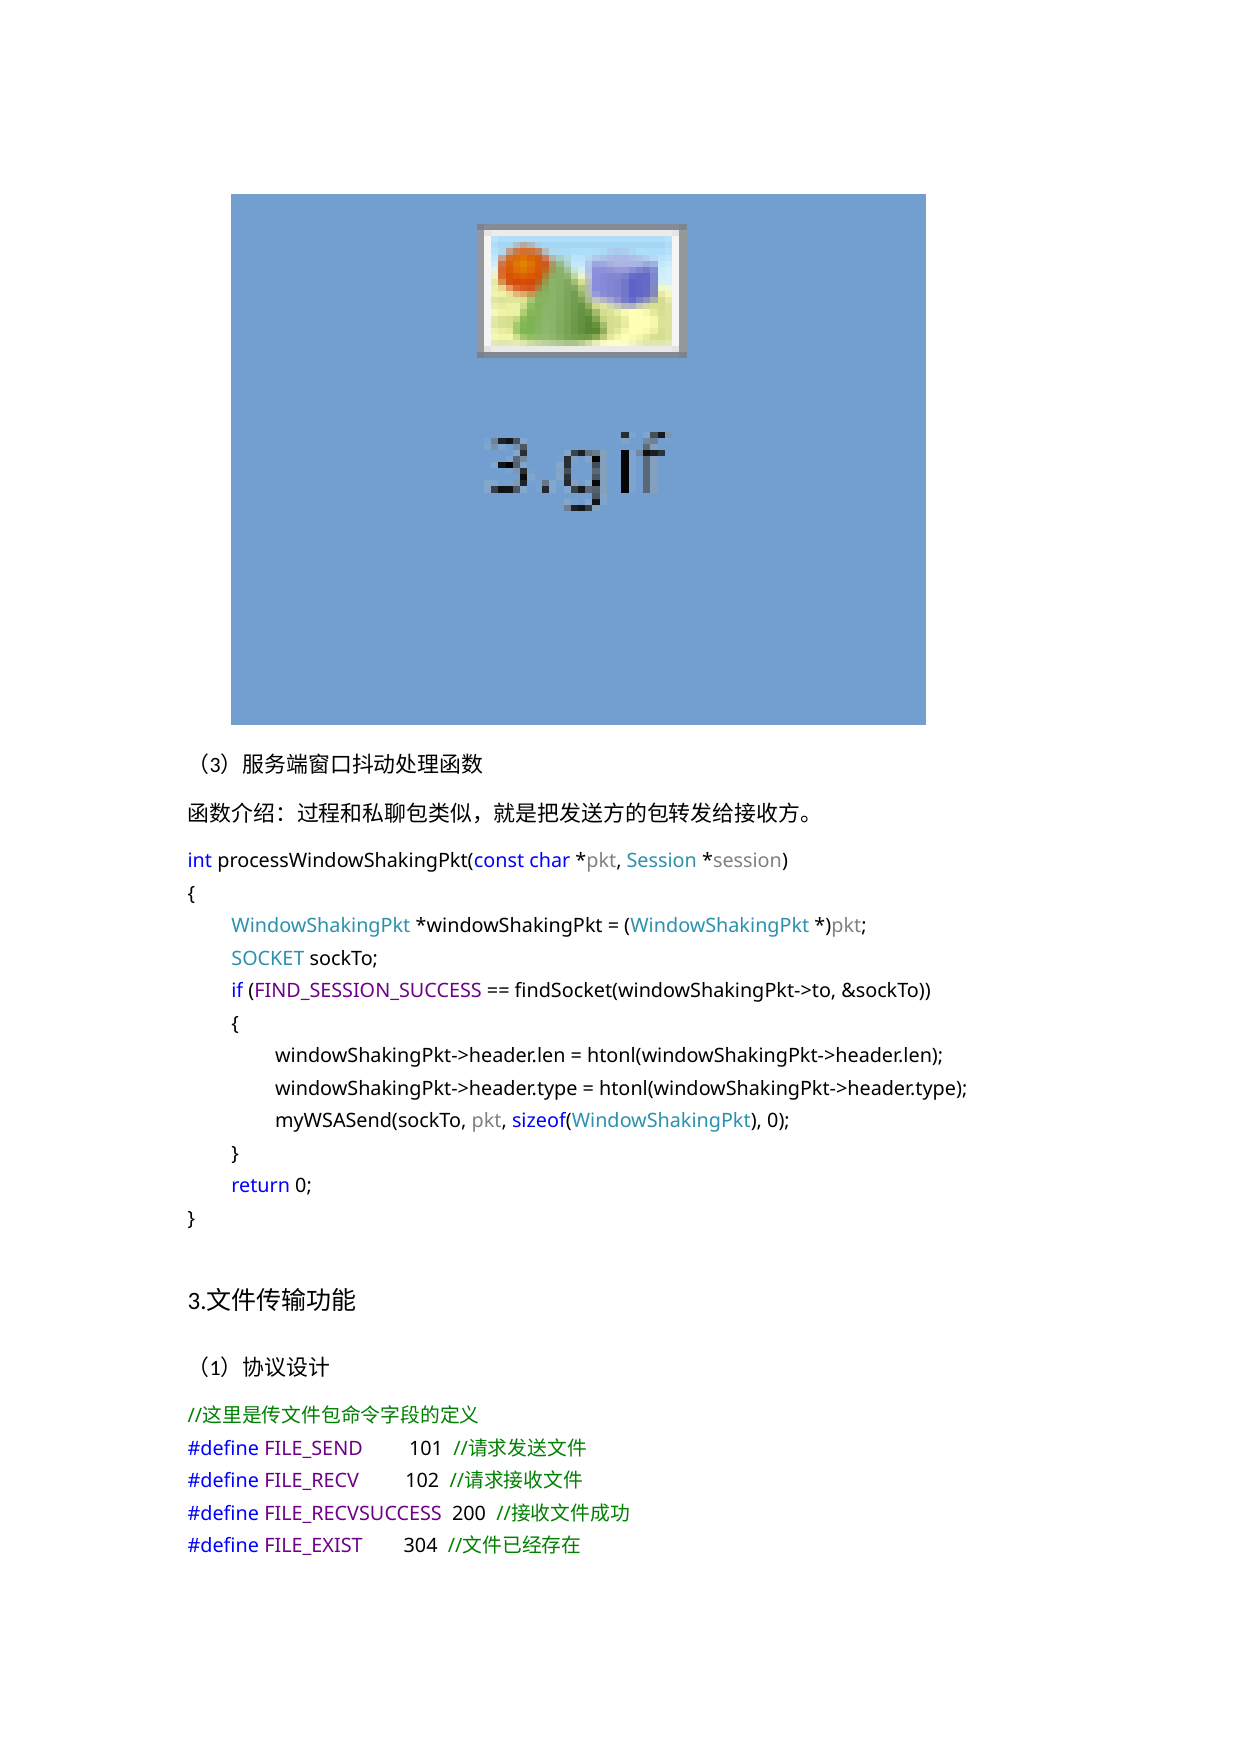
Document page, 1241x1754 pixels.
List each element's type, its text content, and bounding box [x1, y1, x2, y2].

text myWSASend(sockTo, pkt, sizeof(WindowShakingPkt), 0); [187, 1104, 1053, 1136]
text return 0; [187, 1169, 1053, 1201]
text //这里是传文件包命令字段的定义 [187, 1398, 1053, 1430]
text windowShakingPkt->header.len = htonl(windowShakingPkt->header.len); [187, 1039, 1053, 1071]
text { [187, 876, 1053, 909]
text } [187, 1201, 1053, 1234]
text SOCKET sockTo; [187, 941, 1053, 974]
text 函数介绍：过程和私聊包类似，就是把发送方的包转发给接收方。 [187, 795, 1053, 828]
text int processWindowShakingPkt(const char *pkt, Session *session) [187, 844, 1053, 876]
text #define FILE_RECV 102 //请求接收文件 [187, 1463, 1053, 1495]
text WindowShakingPkt *windowShakingPkt = (WindowShakingPkt *)pkt; [187, 909, 1053, 941]
text windowShakingPkt->header.type = htonl(windowShakingPkt->header.type); [187, 1071, 1053, 1104]
text #define FILE_EXIST 304 //文件已经存在 [187, 1528, 1053, 1560]
text #define FILE_SEND 101 //请求发送文件 [187, 1430, 1053, 1463]
text #define FILE_RECVSUCCESS 200 //接收文件成功 [187, 1495, 1053, 1528]
text （1）协议设计 [187, 1349, 1053, 1382]
text if (FIND_SESSION_SUCCESS == findSocket(windowShakingPkt->to, &sockTo)) [187, 974, 1053, 1006]
text } [187, 1136, 1053, 1169]
text （3）服务端窗口抖动处理函数 [187, 747, 1053, 779]
text { [187, 1006, 1053, 1039]
text 3.文件传输功能 [187, 1266, 1053, 1331]
